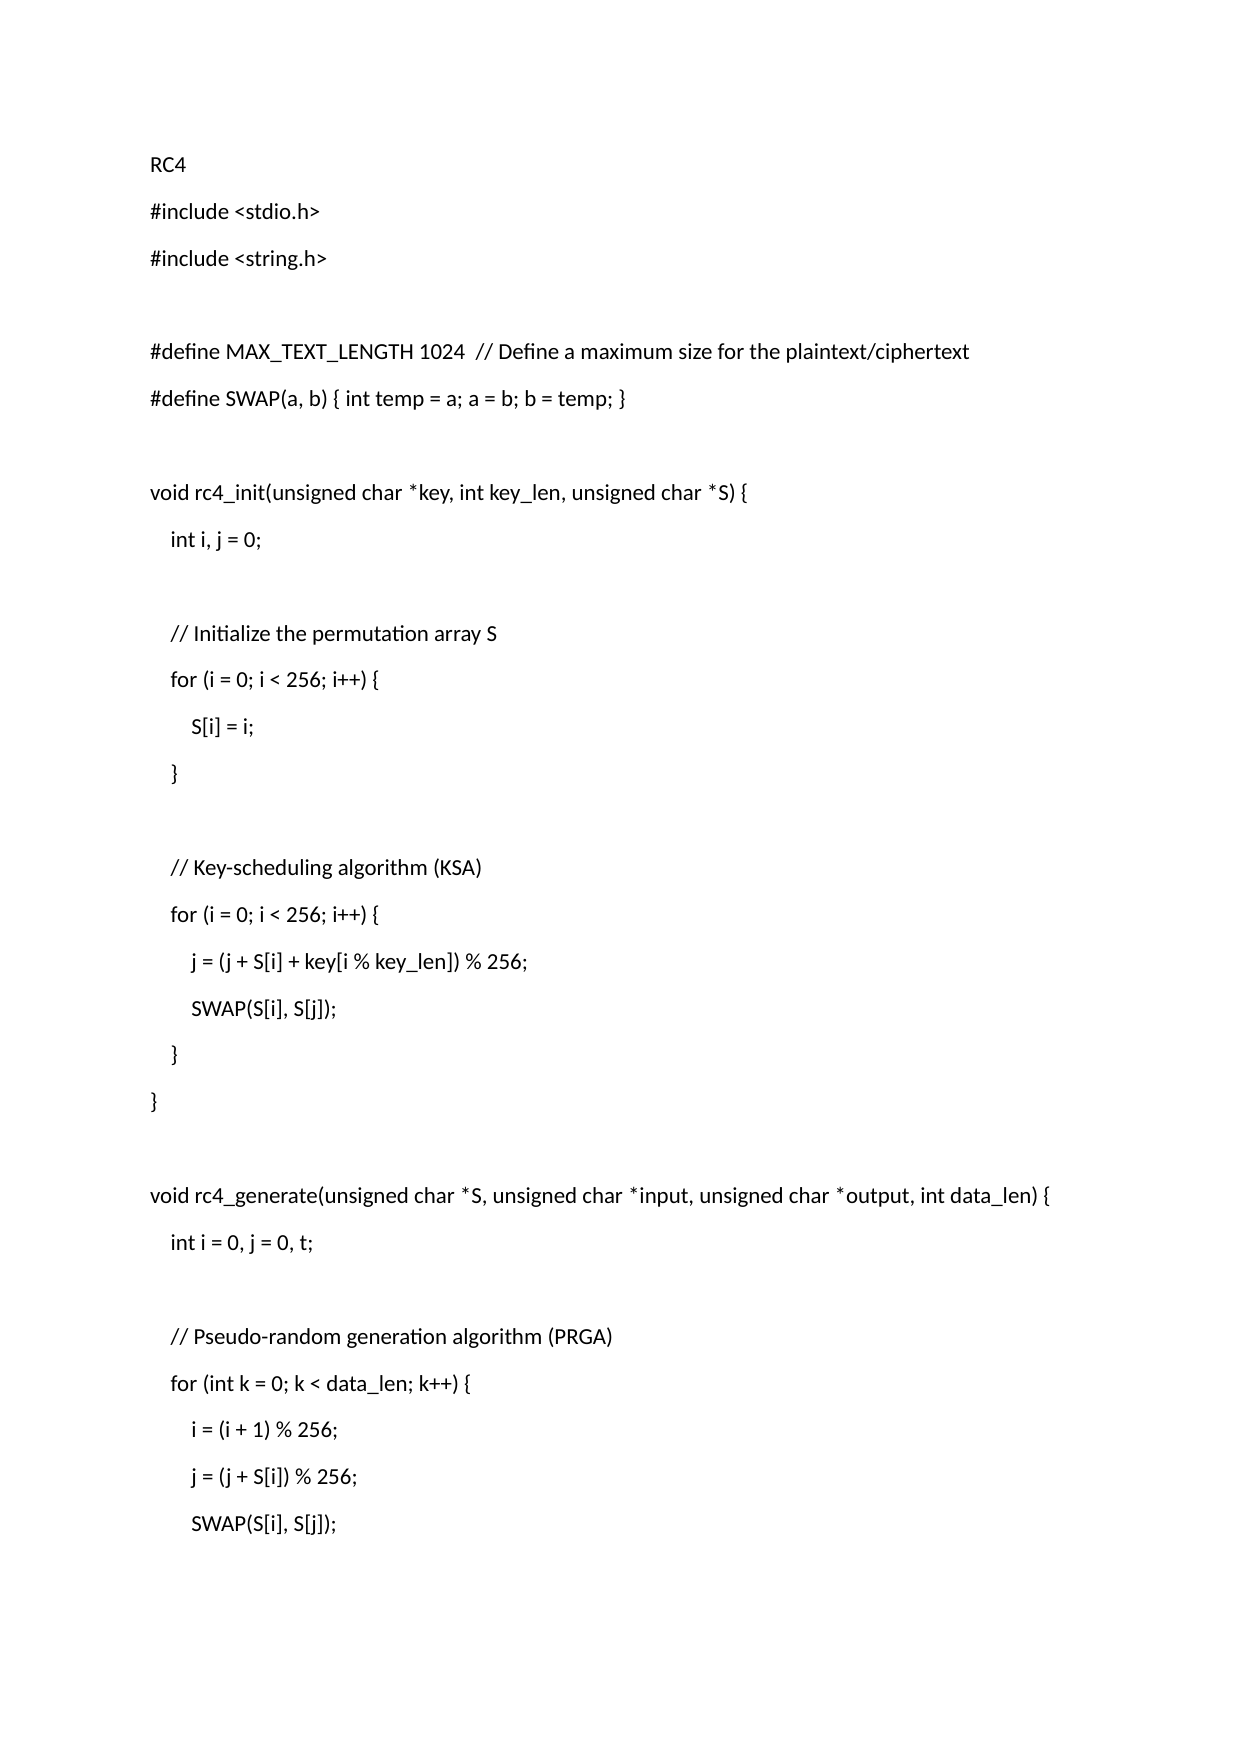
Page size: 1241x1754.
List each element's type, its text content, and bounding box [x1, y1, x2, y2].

text #define SWAP(a, b) { int temp = a; a = b; b = temp; } [150, 384, 1090, 412]
text i = (i + 1) % 256; [150, 1416, 1090, 1444]
text void rc4_init(unsigned char *key, int key_len, unsigned char *S) { [150, 478, 1090, 506]
text RC4 [150, 150, 1090, 178]
text SWAP(S[i], S[j]); [150, 1509, 1090, 1537]
text int i, j = 0; [150, 525, 1090, 553]
text for (i = 0; i < 256; i++) { [150, 900, 1090, 928]
text } [150, 1087, 1090, 1116]
text int i = 0, j = 0, t; [150, 1228, 1090, 1256]
text j = (j + S[i]) % 256; [150, 1462, 1090, 1491]
text S[i] = i; [150, 712, 1090, 741]
text #include <stdio.h> [150, 197, 1090, 225]
text #define MAX_TEXT_LENGTH 1024 // Define a maximum size for the plaintext/ciphertext [150, 337, 1090, 366]
text } [150, 1041, 1090, 1069]
text } [150, 759, 1090, 787]
text #include <string.h> [150, 244, 1090, 272]
text for (int k = 0; k < data_len; k++) { [150, 1369, 1090, 1397]
text // Key-scheduling algorithm (KSA) [150, 853, 1090, 881]
text // Initialize the permutation array S [150, 619, 1090, 647]
text void rc4_generate(unsigned char *S, unsigned char *input, unsigned char *output, int data_len) { [150, 1181, 1090, 1209]
text SWAP(S[i], S[j]); [150, 994, 1090, 1022]
text // Pseudo-random generation algorithm (PRGA) [150, 1322, 1090, 1350]
text j = (j + S[i] + key[i % key_len]) % 256; [150, 947, 1090, 975]
text for (i = 0; i < 256; i++) { [150, 666, 1090, 694]
